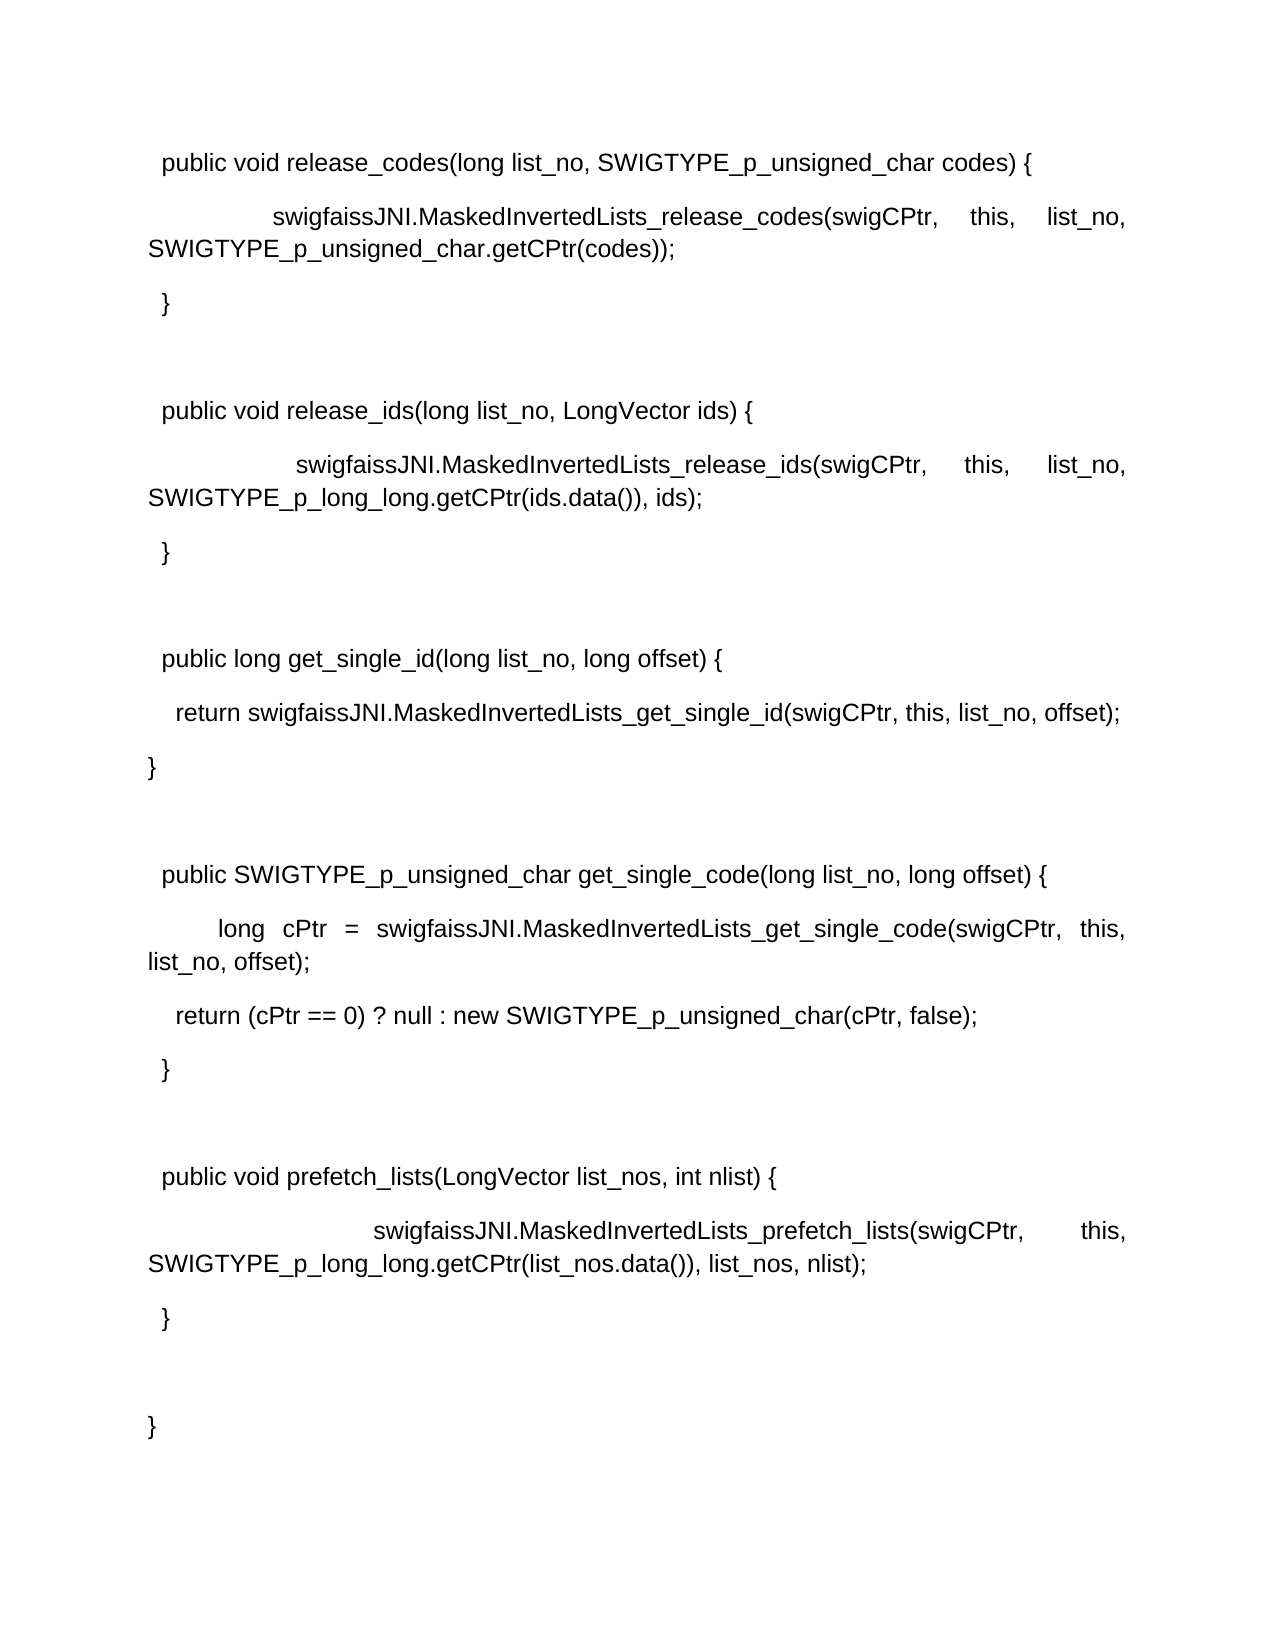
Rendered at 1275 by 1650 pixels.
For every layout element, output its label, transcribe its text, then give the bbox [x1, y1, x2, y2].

text return (cPtr == 0) ? null : new SWIGTYPE_p_unsigned_char(cPtr, false); [148, 1001, 1127, 1029]
text swigfaissJNI.MaskedInvertedLists_release_codes(swigCPtr, this, list_no, SWIGTYPE_p_unsigned_char.getCPtr(codes)); [148, 201, 1127, 263]
text public long get_single_id(long list_no, long offset) { [148, 644, 1127, 673]
text swigfaissJNI.MaskedInvertedLists_release_ids(swigCPtr, this, list_no, SWIGTYPE_p_long_long.getCPtr(ids.data()), ids); [148, 450, 1127, 512]
text public SWIGTYPE_p_unsigned_char get_single_code(long list_no, long offset) { [148, 860, 1127, 889]
text return swigfaissJNI.MaskedInvertedLists_get_single_id(swigCPtr, this, list_no, offset); [148, 698, 1127, 727]
text public void prefetch_lists(LongVector list_nos, int nlist) { [148, 1162, 1127, 1191]
text swigfaissJNI.MaskedInvertedLists_prefetch_lists(swigCPtr, this, SWIGTYPE_p_long_long.getCPtr(list_nos.data()), list_nos, nlist); [148, 1216, 1127, 1278]
text } [148, 537, 1127, 566]
text } [148, 1054, 1127, 1083]
text public void release_codes(long list_no, SWIGTYPE_p_unsigned_char codes) { [148, 148, 1127, 176]
text long cPtr = swigfaissJNI.MaskedInvertedLists_get_single_code(swigCPtr, this, list_no, offset); [148, 914, 1127, 976]
text public void release_ids(long list_no, LongVector ids) { [148, 396, 1127, 425]
text } [148, 1303, 1127, 1332]
text } [148, 752, 1127, 781]
text } [148, 1411, 1127, 1439]
text } [148, 288, 1127, 317]
